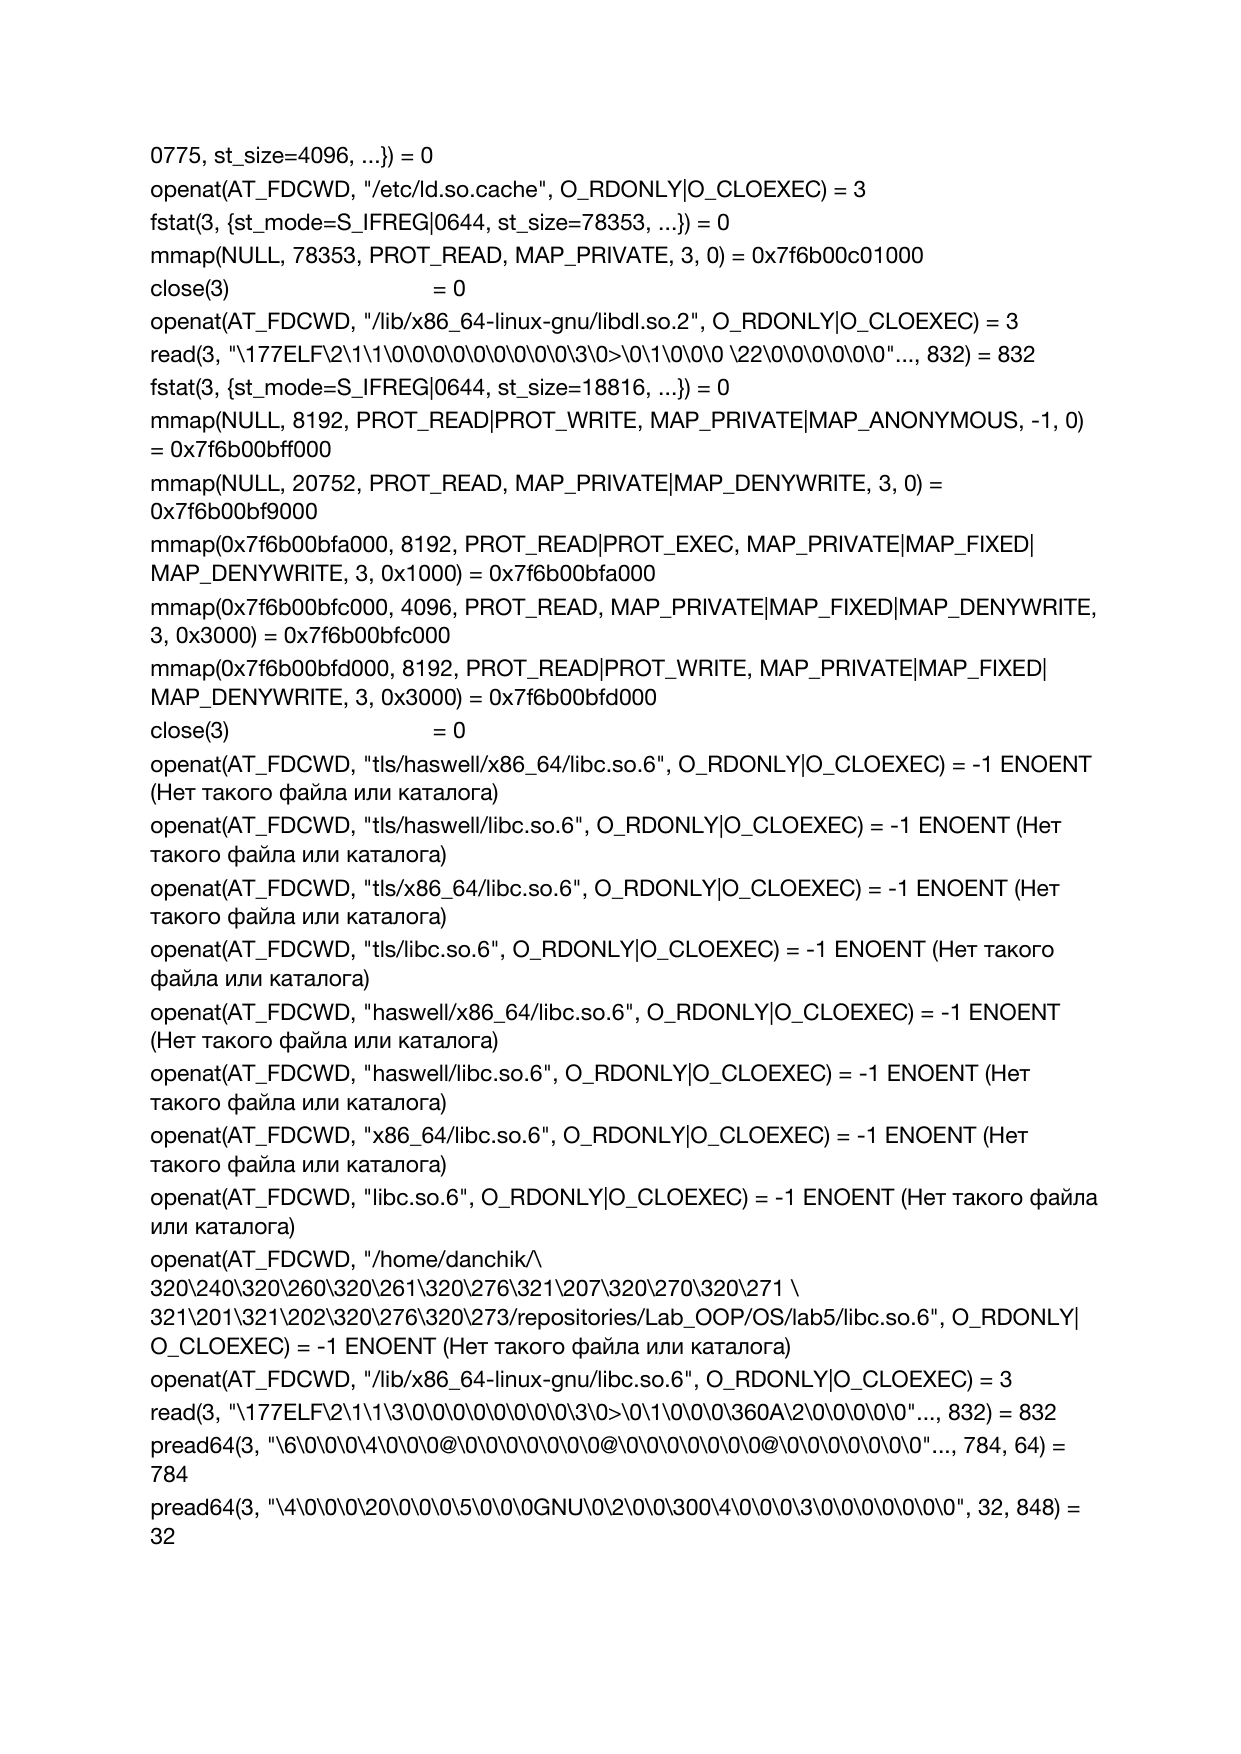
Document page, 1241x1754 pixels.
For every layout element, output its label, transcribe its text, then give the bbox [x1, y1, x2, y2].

text pread64(3, "\6\0\0\0\4\0\0\0@\0\0\0\0\0\0\0@\0\0\0\0\0\0\0@\0\0\0\0\0\0\0"..., 784, 64) = 784 [150, 1431, 1098, 1489]
text close(3) = 0 [150, 274, 1098, 303]
text mmap(NULL, 20752, PROT_READ, MAP_PRIVATE|MAP_DENYWRITE, 3, 0) = 0x7f6b00bf9000 [150, 469, 1098, 526]
text close(3) = 0 [150, 717, 1098, 745]
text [150, 142, 1098, 171]
text mmap(0x7f6b00bfa000, 8192, PROT_READ|PROT_EXEC, MAP_PRIVATE|MAP_FIXED|MAP_DENYWRITE, 3, 0x1000) = 0x7f6b00bfa000 [150, 531, 1098, 588]
text openat(AT_FDCWD, "tls/x86_64/libc.so.6", O_RDONLY|O_CLOEXEC) = -1 ENOENT (Нет такого файла или каталога) [150, 874, 1098, 931]
text read(3, "\177ELF\2\1\1\0\0\0\0\0\0\0\0\0\3\0>\0\1\0\0\0 \22\0\0\0\0\0\0"..., 832) = 832 [150, 340, 1098, 369]
text openat(AT_FDCWD, "tls/haswell/x86_64/libc.so.6", O_RDONLY|O_CLOEXEC) = -1 ENOENT (Нет такого файла или каталога) [150, 750, 1098, 807]
text openat(AT_FDCWD, "/lib/x86_64-linux-gnu/libdl.so.2", O_RDONLY|O_CLOEXEC) = 3 [150, 307, 1098, 336]
text read(3, "\177ELF\2\1\1\3\0\0\0\0\0\0\0\0\3\0>\0\1\0\0\0\360A\2\0\0\0\0\0"..., 832) = 832 [150, 1398, 1098, 1427]
text mmap(0x7f6b00bfd000, 8192, PROT_READ|PROT_WRITE, MAP_PRIVATE|MAP_FIXED|MAP_DENYWRITE, 3, 0x3000) = 0x7f6b00bfd000 [150, 654, 1098, 712]
text openat(AT_FDCWD, "/etc/ld.so.cache", O_RDONLY|O_CLOEXEC) = 3 [150, 175, 1098, 204]
text fstat(3, {st_mode=S_IFREG|0644, st_size=78353, ...}) = 0 [150, 208, 1098, 237]
text openat(AT_FDCWD, "tls/libc.so.6", O_RDONLY|O_CLOEXEC) = -1 ENOENT (Нет такого файла или каталога) [150, 936, 1098, 993]
text mmap(NULL, 78353, PROT_READ, MAP_PRIVATE, 3, 0) = 0x7f6b00c01000 [150, 241, 1098, 270]
text fstat(3, {st_mode=S_IFREG|0644, st_size=18816, ...}) = 0 [150, 373, 1098, 402]
text pread64(3, "\4\0\0\0\20\0\0\0\5\0\0\0GNU\0\2\0\0\300\4\0\0\0\3\0\0\0\0\0\0\0", 32, 848) = 32 [150, 1493, 1098, 1551]
text openat(AT_FDCWD, "x86_64/libc.so.6", O_RDONLY|O_CLOEXEC) = -1 ENOENT (Нет такого файла или каталога) [150, 1122, 1098, 1179]
text openat(AT_FDCWD, "haswell/libc.so.6", O_RDONLY|O_CLOEXEC) = -1 ENOENT (Нет такого файла или каталога) [150, 1059, 1098, 1117]
text mmap(0x7f6b00bfc000, 4096, PROT_READ, MAP_PRIVATE|MAP_FIXED|MAP_DENYWRITE, 3, 0x3000) = 0x7f6b00bfc000 [150, 593, 1098, 650]
text openat(AT_FDCWD, "/home/danchik/\320\240\320\260\320\261\320\276\321\207\320\270\320\271 \321\201\321\202\320\276\320\273/repositories/Lab_OOP/OS/lab5/libc.so.6", O_RDONLY|O_CLOEXEC) = -1 ENOENT (Нет такого файла или каталога) [150, 1246, 1098, 1361]
text openat(AT_FDCWD, "/lib/x86_64-linux-gnu/libc.so.6", O_RDONLY|O_CLOEXEC) = 3 [150, 1365, 1098, 1394]
text openat(AT_FDCWD, "libc.so.6", O_RDONLY|O_CLOEXEC) = -1 ENOENT (Нет такого файла или каталога) [150, 1183, 1098, 1241]
text openat(AT_FDCWD, "haswell/x86_64/libc.so.6", O_RDONLY|O_CLOEXEC) = -1 ENOENT (Нет такого файла или каталога) [150, 998, 1098, 1055]
text openat(AT_FDCWD, "tls/haswell/libc.so.6", O_RDONLY|O_CLOEXEC) = -1 ENOENT (Нет такого файла или каталога) [150, 812, 1098, 869]
text mmap(NULL, 8192, PROT_READ|PROT_WRITE, MAP_PRIVATE|MAP_ANONYMOUS, -1, 0) = 0x7f6b00bff000 [150, 407, 1098, 464]
